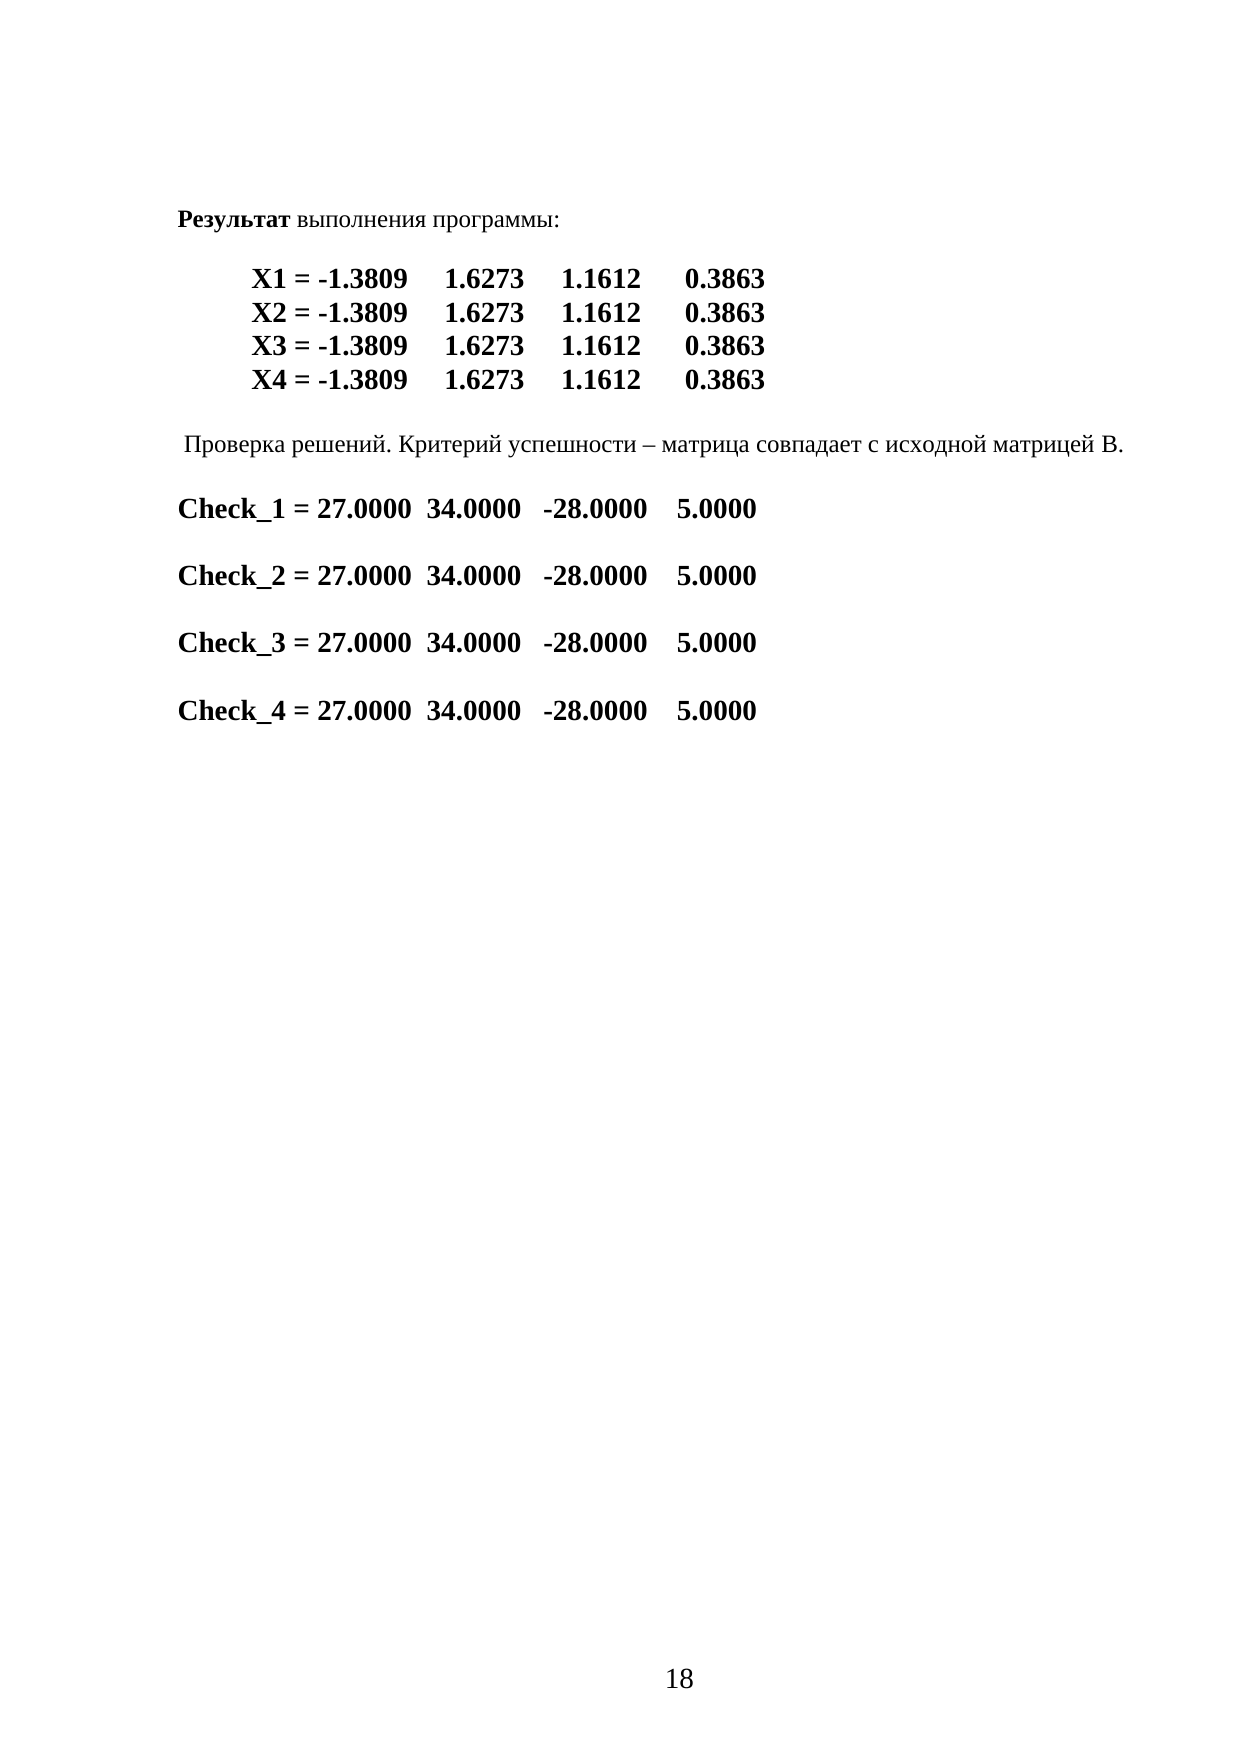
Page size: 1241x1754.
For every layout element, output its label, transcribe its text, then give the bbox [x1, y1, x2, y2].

text Check_3 = 27.0000 34.0000 -28.0000 5.0000 [177, 626, 1181, 659]
text X3 = -1.3809 1.6273 1.1612 0.3863 [251, 328, 1181, 362]
text X1 = -1.3809 1.6273 1.1612 0.3863 [251, 261, 1181, 295]
text Проверка решений. Критерий успешности – матрица совпадает с исходной матрицей B. [177, 429, 1181, 458]
text X4 = -1.3809 1.6273 1.1612 0.3863 [251, 362, 1181, 429]
text Check_1 = 27.0000 34.0000 -28.0000 5.0000 [177, 491, 1181, 525]
text Check_4 = 27.0000 34.0000 -28.0000 5.0000 [177, 693, 1181, 726]
text Check_2 = 27.0000 34.0000 -28.0000 5.0000 [177, 558, 1181, 592]
text X2 = -1.3809 1.6273 1.1612 0.3863 [251, 295, 1181, 328]
text Результат выполнения программы: [177, 204, 1181, 233]
